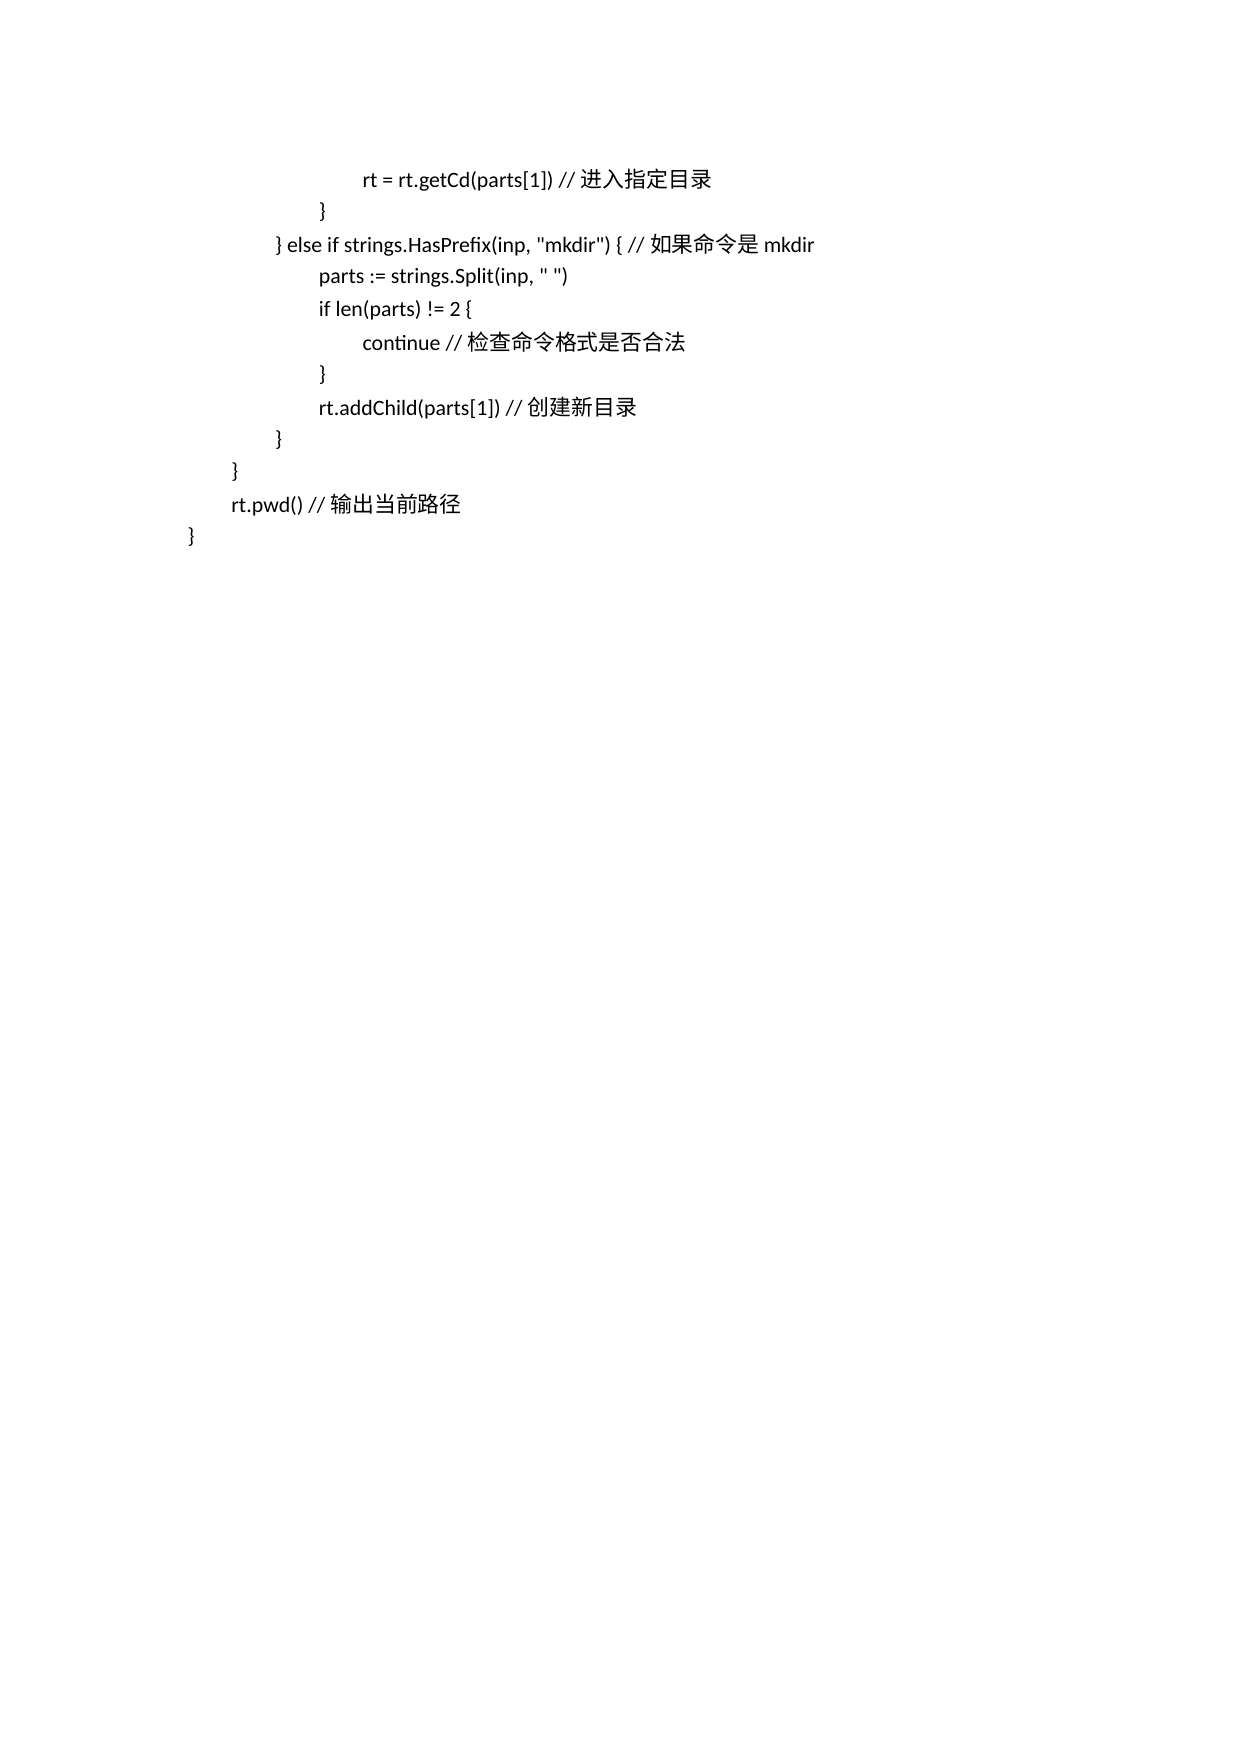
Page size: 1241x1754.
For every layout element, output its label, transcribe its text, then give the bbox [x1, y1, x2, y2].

text } [187, 519, 1053, 552]
text continue // 检查命令格式是否合法 [187, 324, 1053, 357]
text parts := strings.Split(inp, " ") [187, 259, 1053, 292]
text } [187, 194, 1053, 227]
text rt = rt.getCd(parts[1]) // 进入指定目录 [187, 162, 1053, 194]
text } [187, 422, 1053, 454]
text } [187, 454, 1053, 487]
text rt.pwd() // 输出当前路径 [187, 487, 1053, 519]
text if len(parts) != 2 { [187, 292, 1053, 324]
text } [187, 357, 1053, 389]
text rt.addChild(parts[1]) // 创建新目录 [187, 389, 1053, 422]
text } else if strings.HasPrefix(inp, "mkdir") { // 如果命令是mkdir [187, 227, 1053, 259]
